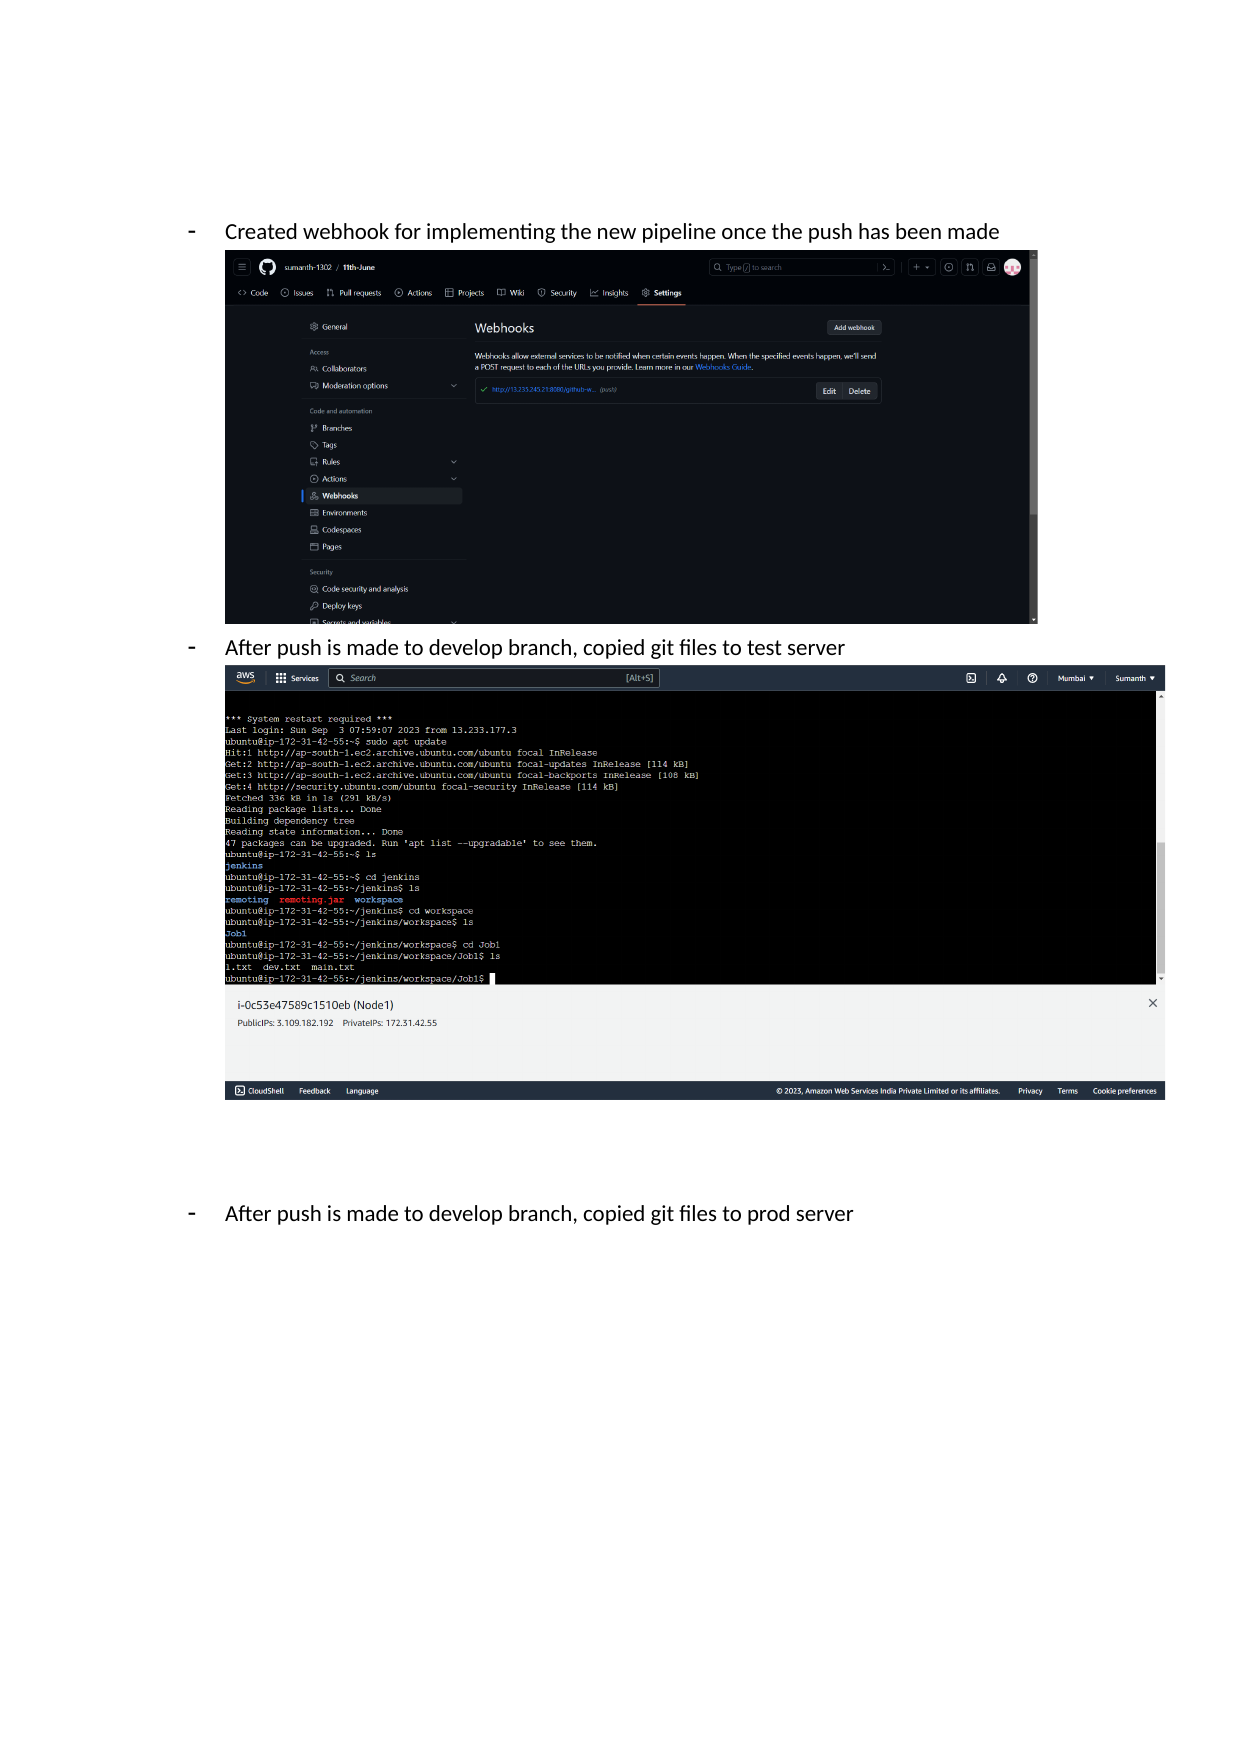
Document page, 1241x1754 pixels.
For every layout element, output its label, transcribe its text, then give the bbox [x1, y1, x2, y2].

list Created webhook for implementing the new pipeline once the push has been made [187, 210, 1090, 247]
picture [225, 665, 1166, 1100]
list After push is made to develop branch, copied git files to test server [187, 626, 1090, 663]
picture [225, 250, 1038, 624]
list After push is made to develop branch, copied git files to prod server [187, 1192, 1090, 1229]
